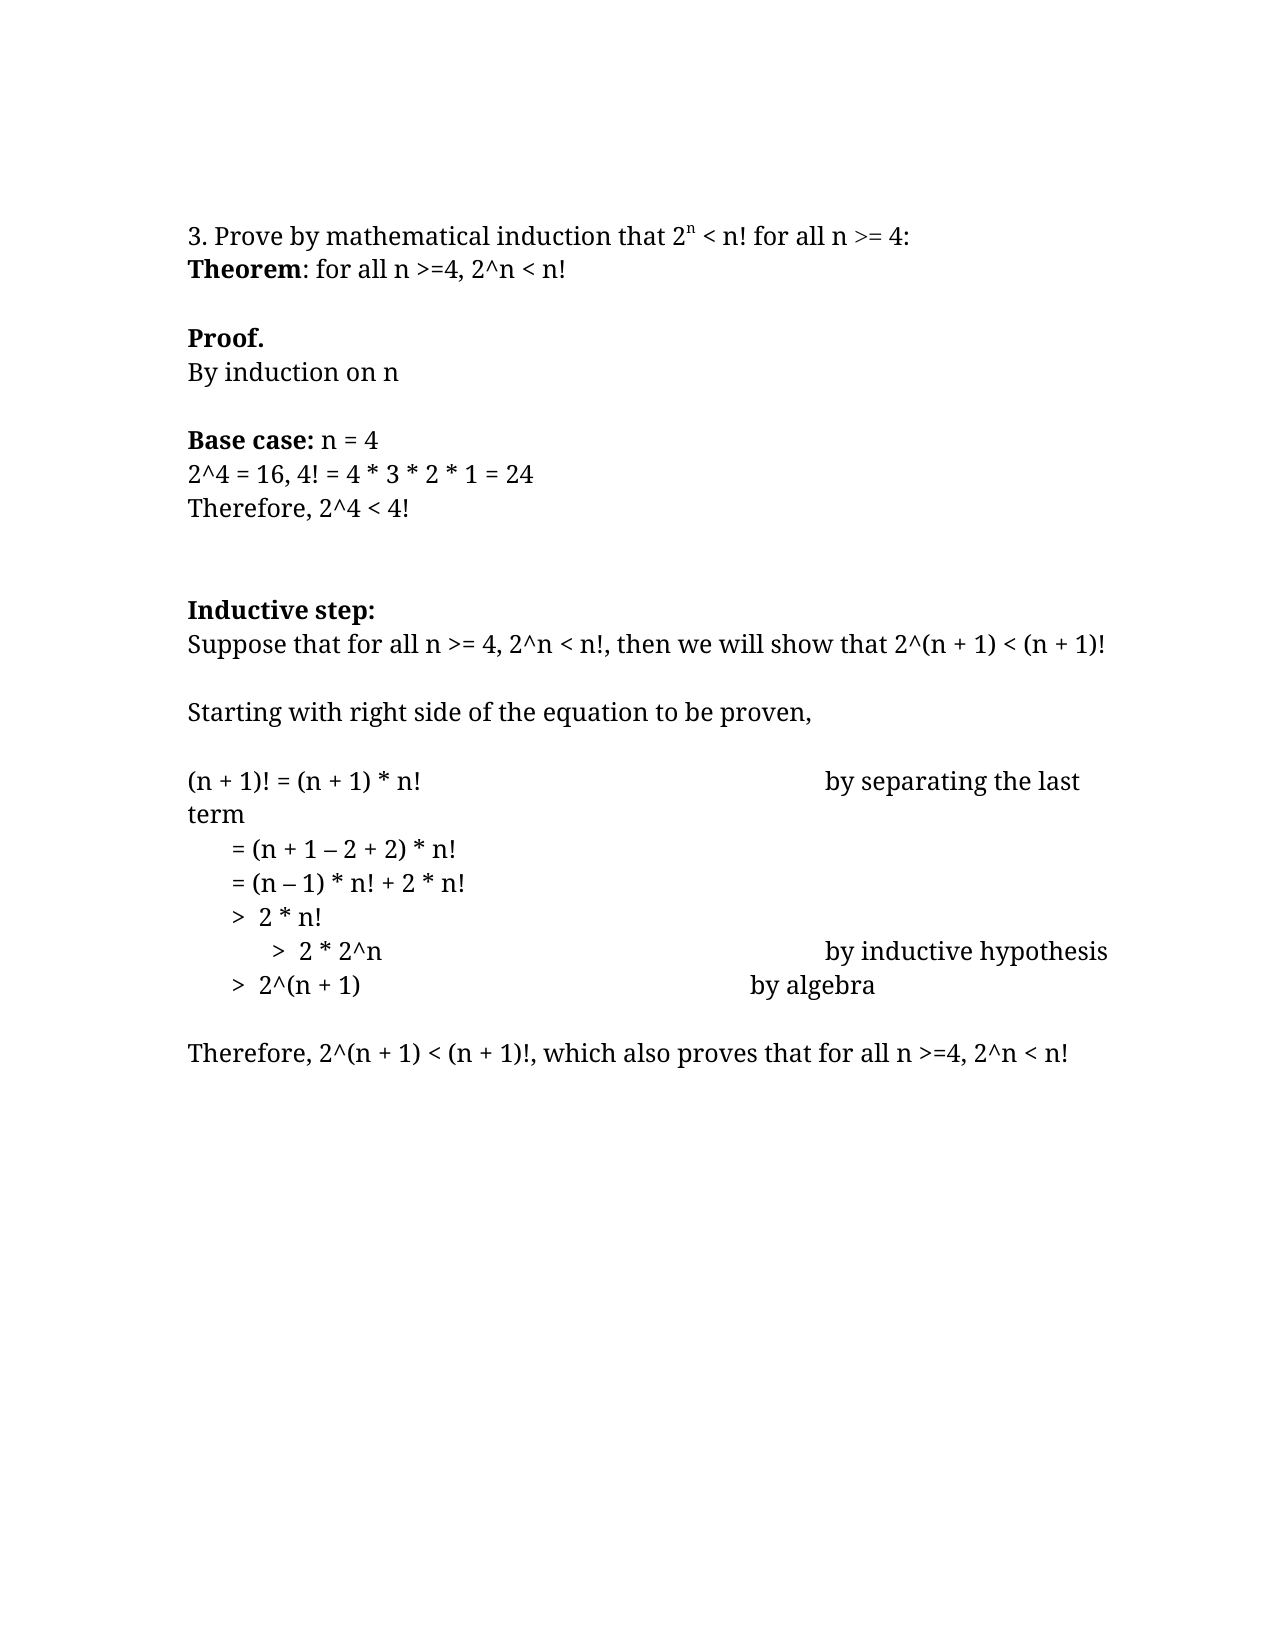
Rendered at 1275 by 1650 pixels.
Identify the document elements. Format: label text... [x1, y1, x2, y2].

text Therefore, 2^4 < 4! [187, 491, 1125, 525]
text (n + 1)! = (n + 1) * n! by separating the last term [187, 763, 1125, 831]
text = (n – 1) * n! + 2 * n! [187, 865, 1125, 899]
text 2^4 = 16, 4! = 4 * 3 * 2 * 1 = 24 [187, 457, 1125, 491]
text = (n + 1 – 2 + 2) * n! [187, 831, 1125, 865]
text > 2^(n + 1) by algebra [187, 967, 1125, 1002]
text Base case: n = 4 [187, 422, 1125, 457]
text Therefore, 2^(n + 1) < (n + 1)!, which also proves that for all n >=4, 2^n < n! [187, 1036, 1125, 1070]
text > 2 * n! [187, 899, 1125, 933]
text Starting with right side of the equation to be proven, [187, 695, 1125, 729]
text Theorem: for all n >=4, 2^n < n! [187, 252, 1125, 286]
text > 2 * 2^n by inductive hypothesis [187, 933, 1125, 967]
text 3. Prove by mathematical induction that 2n < n! for all n >= 4: [150, 218, 1125, 252]
text Inductive step: [187, 593, 1125, 627]
text By induction on n [187, 354, 1125, 388]
text Suppose that for all n >= 4, 2^n < n!, then we will show that 2^(n + 1) < (n + 1)! [187, 627, 1125, 661]
text Proof. [187, 320, 1125, 354]
